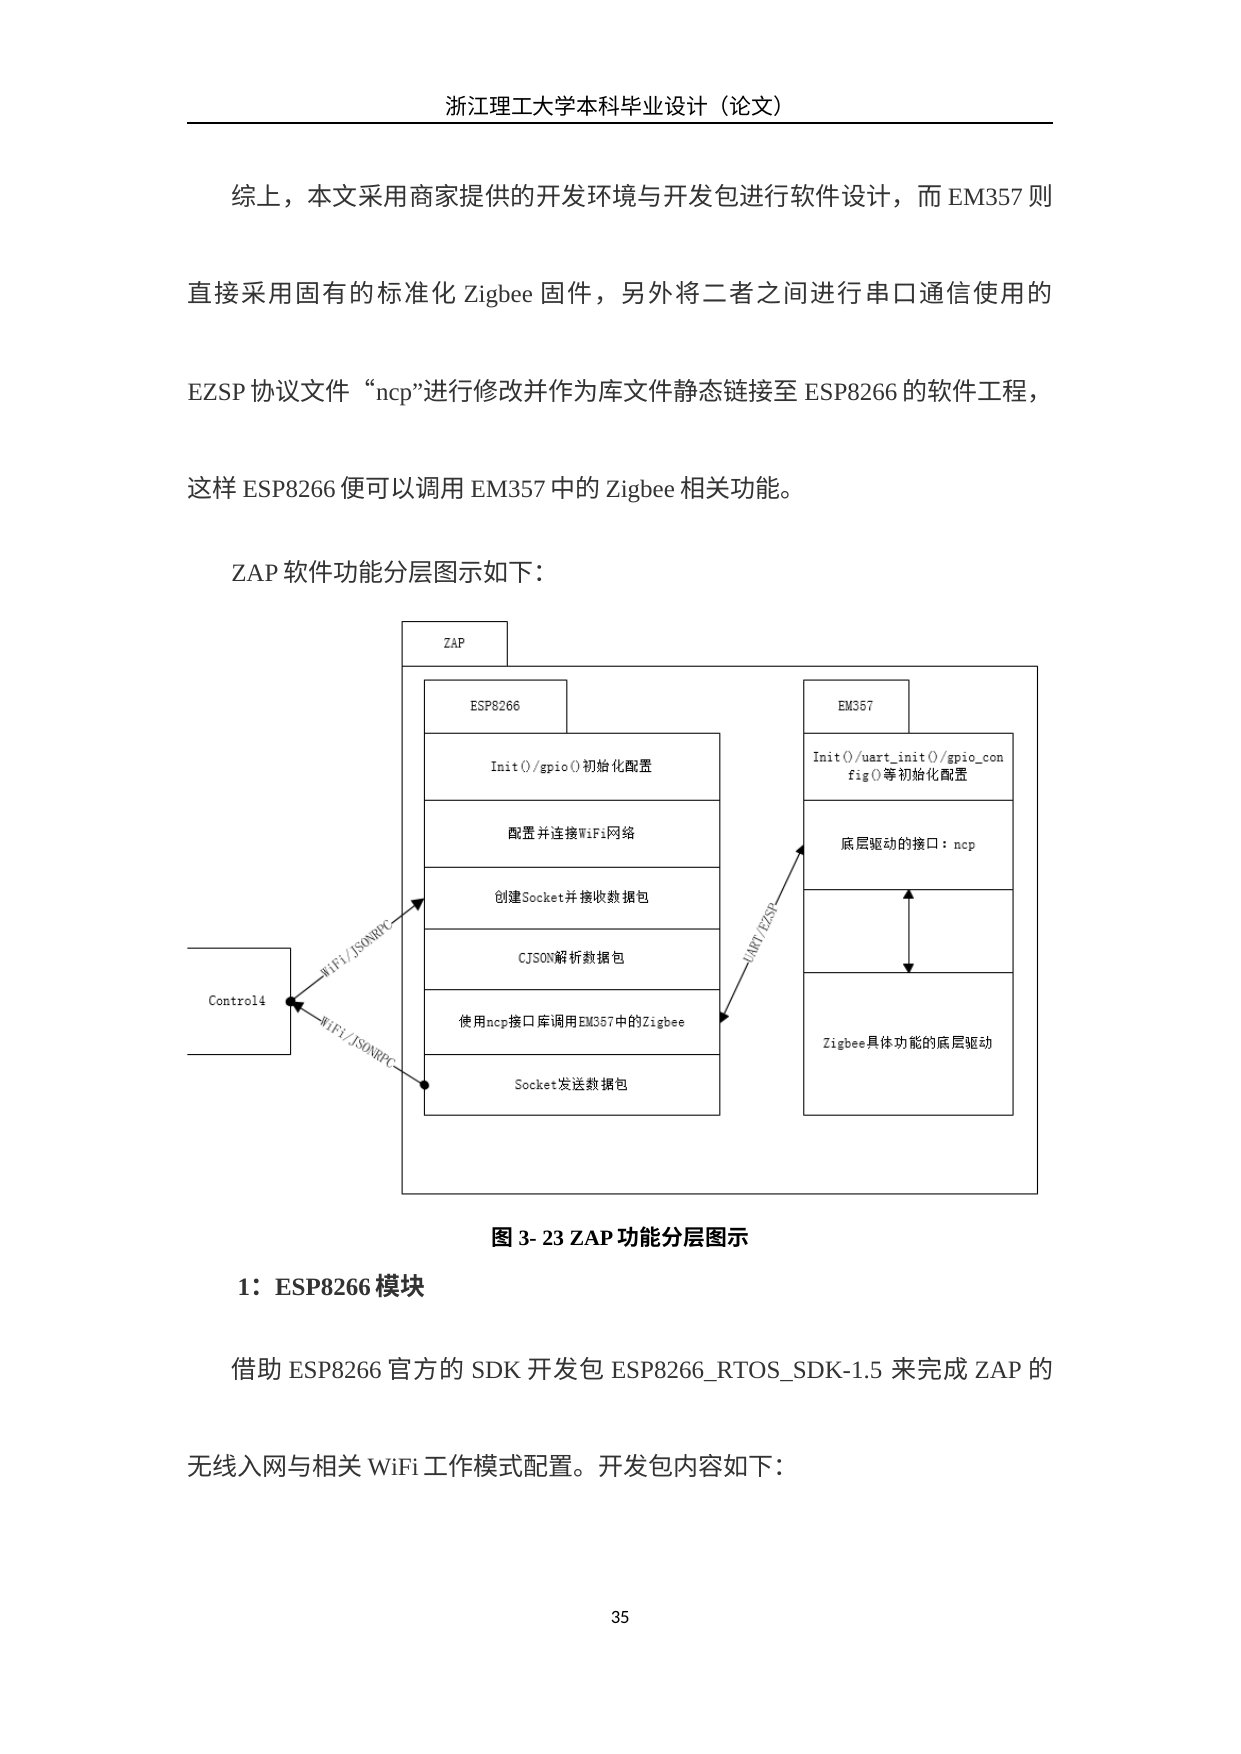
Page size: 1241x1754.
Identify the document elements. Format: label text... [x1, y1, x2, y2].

picture [187, 620, 1053, 1203]
text 借助ESP8266官方的SDK开发包ESP8266_RTOS_SDK-1.5 来完成ZAP的无线入网与相关WiFi工作模式配置。开发包内容如下： [187, 1335, 1053, 1497]
text 1：ESP8266模块 [187, 1252, 1053, 1317]
text ZAP软件功能分层图示如下： [187, 538, 1053, 603]
text 综上，本文采用商家提供的开发环境与开发包进行软件设计，而EM357则直接采用固有的标准化Zigbee固件，另外将二者之间进行串口通信使用的EZSP协议文件“ncp”进行修改并作为库文件静态链接至ESP8266的软件工程，这样ESP8266便可以调用EM357中的Zigbee相关功能。 [187, 162, 1053, 519]
text 图 3- 23 ZAP功能分层图示 [187, 1219, 1053, 1252]
